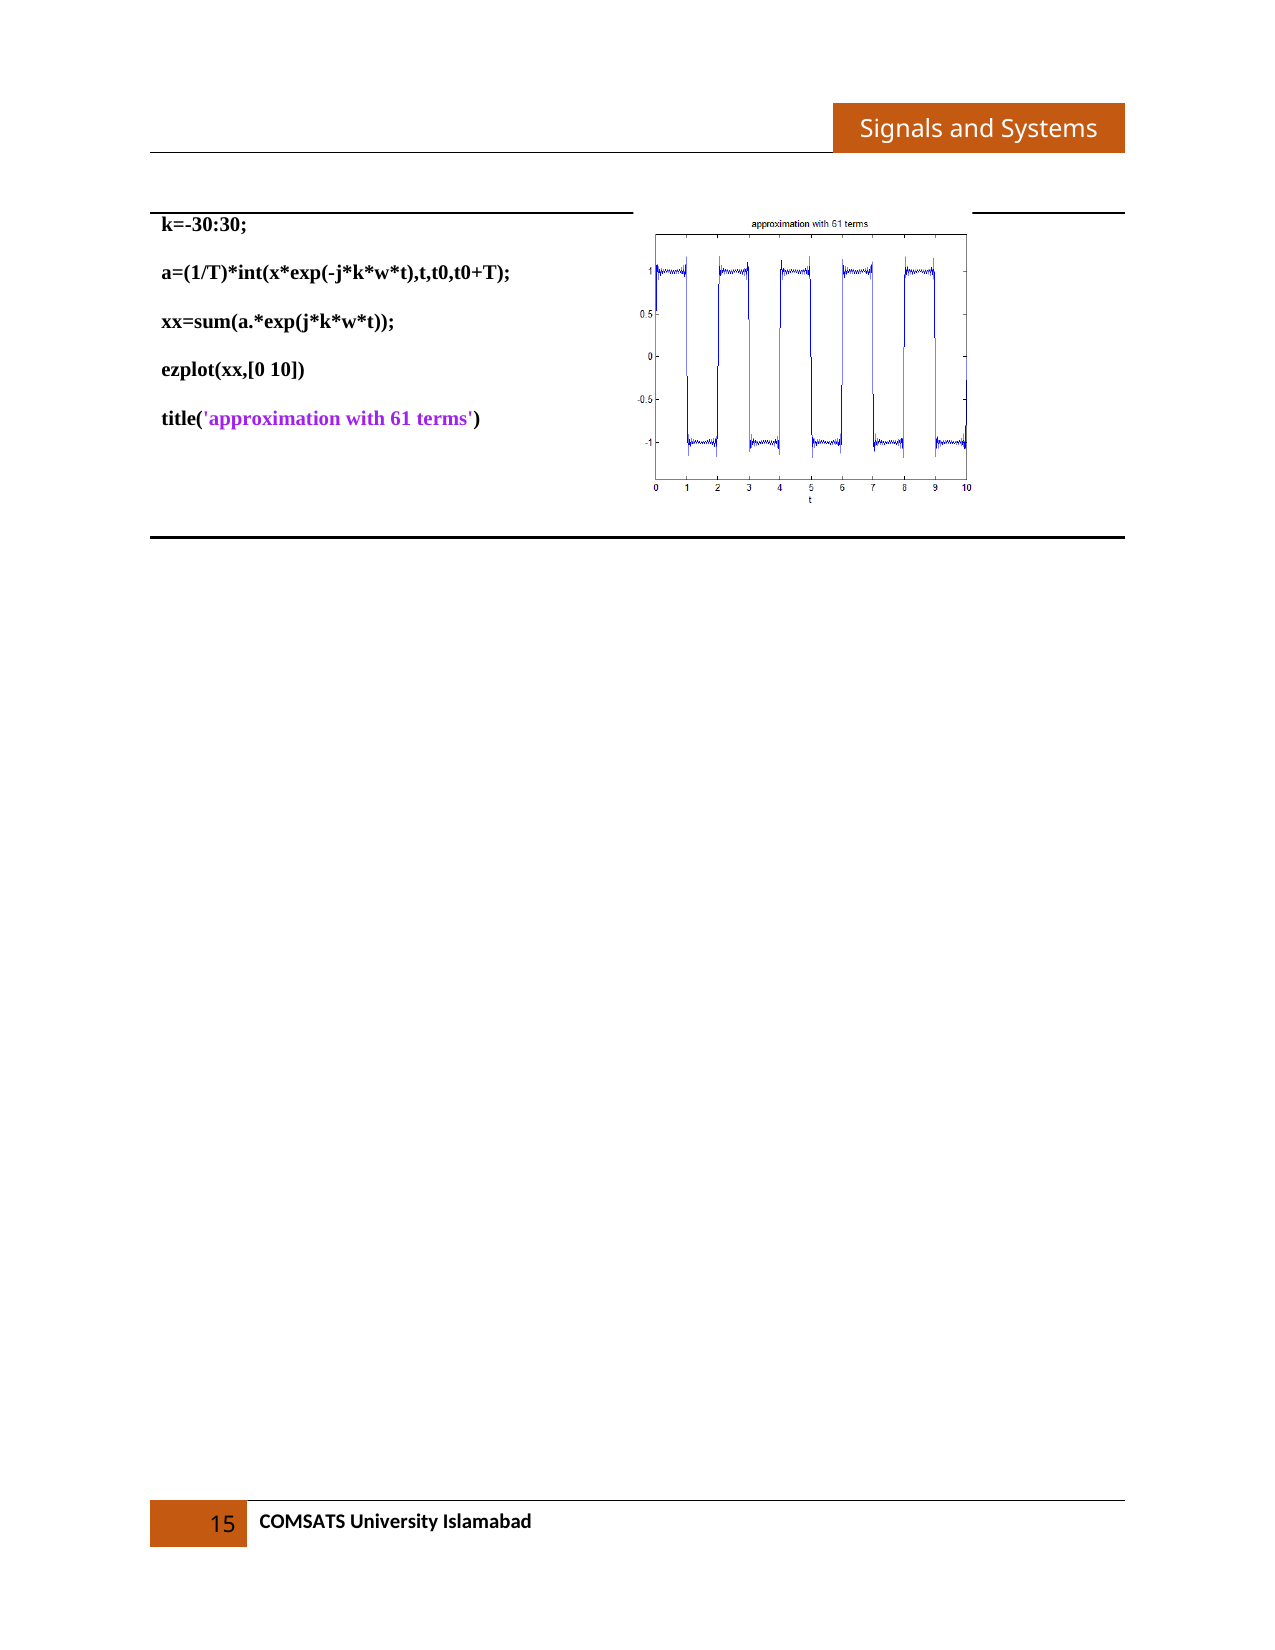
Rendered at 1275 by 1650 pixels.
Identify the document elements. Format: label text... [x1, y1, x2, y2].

table_cell [622, 214, 1125, 536]
picture [633, 211, 973, 512]
table_cell k=-30:30; a=(1/T)*int(x*exp(-j*k*w*t),t,t0,t0+T); xx=sum(a.*exp(j*k*w*t)); ezplot(xx,[0 10]) title('approximation with 61 terms') [150, 214, 622, 536]
